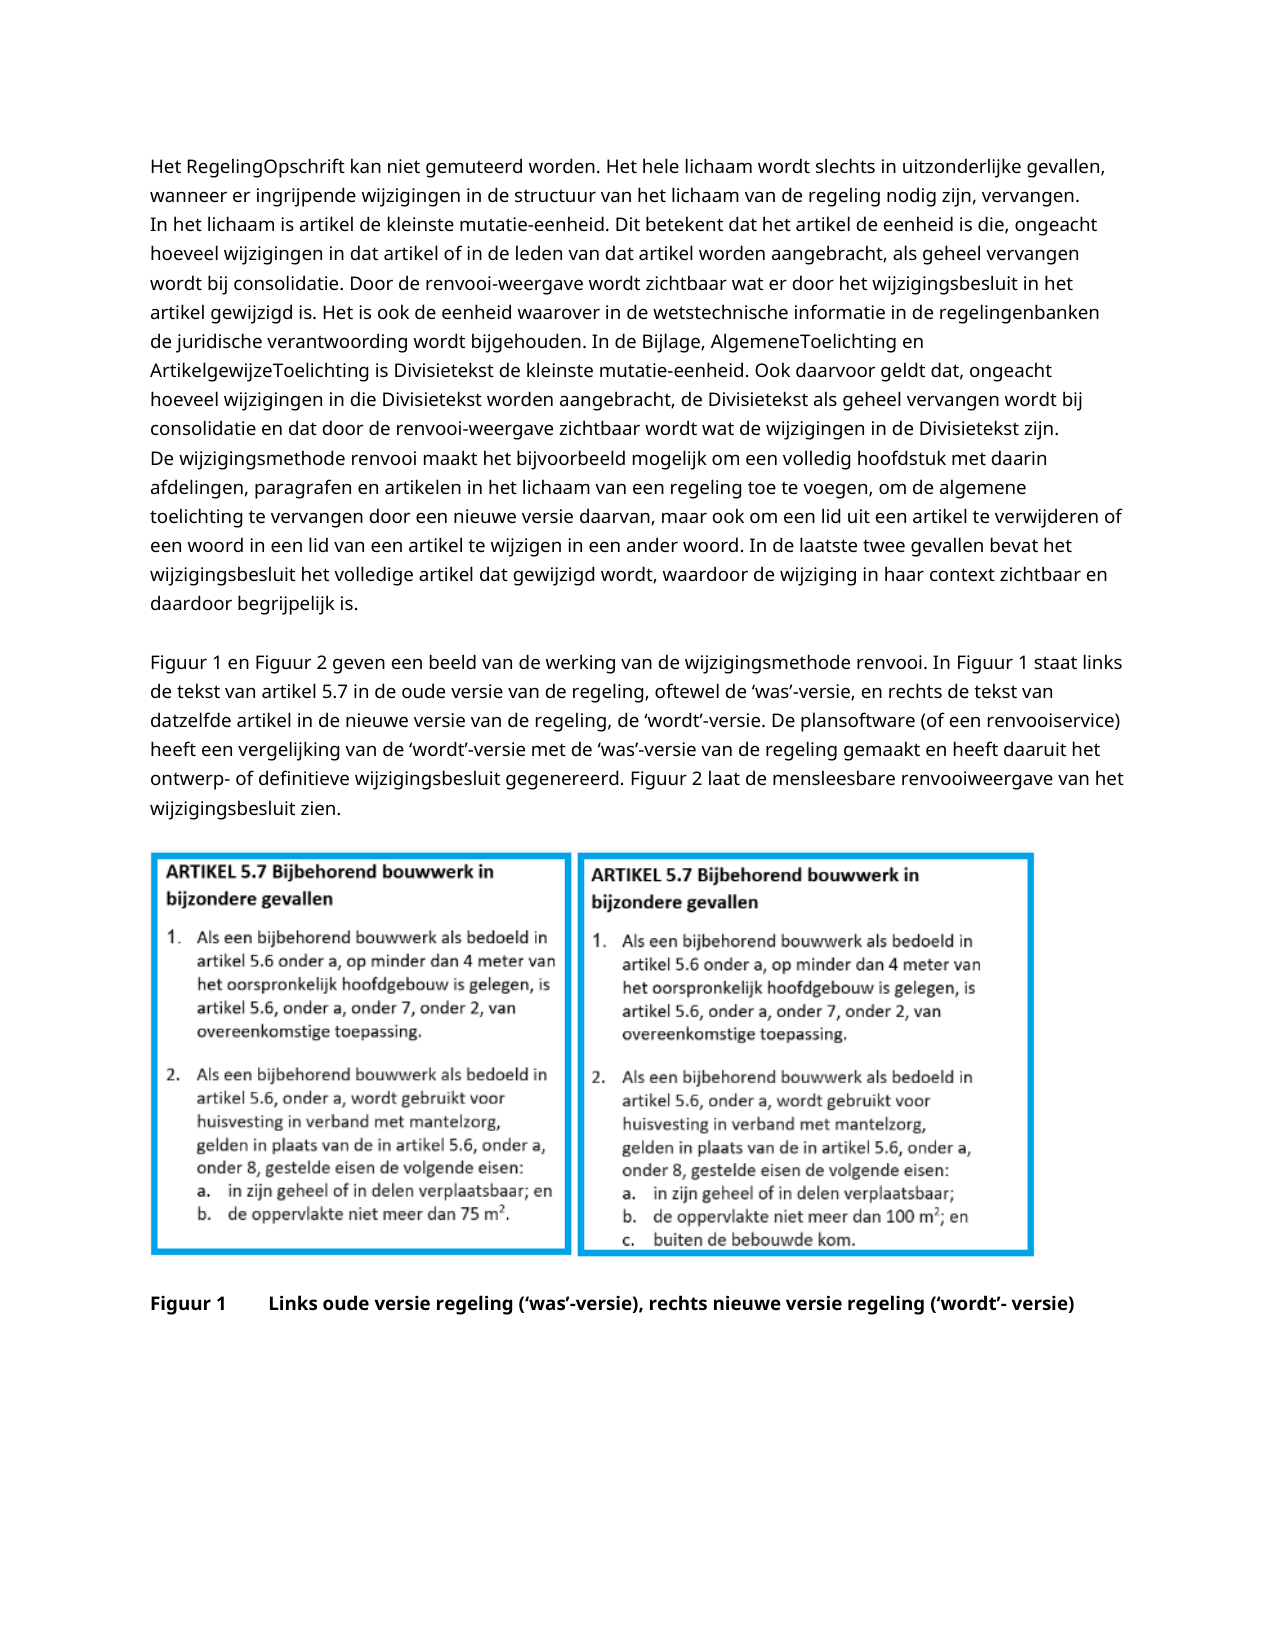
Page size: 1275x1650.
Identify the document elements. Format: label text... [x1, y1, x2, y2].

text In het lichaam is artikel de kleinste mutatie-eenheid. Dit betekent dat het artikel de eenheid is die, ongeacht hoeveel wijzigingen in dat artikel of in de leden van dat artikel worden aangebracht, als geheel vervangen wordt bij consolidatie. Door de renvooi-weergave wordt zichtbaar wat er door het wijzigingsbesluit in het artikel gewijzigd is. Het is ook de eenheid waarover in de wetstechnische informatie in de regelingenbanken de juridische verantwoording wordt bijgehouden. In de Bijlage, AlgemeneToelichting en ArtikelgewijzeToelichting is Divisietekst de kleinste mutatie-eenheid. Ook daarvoor geldt dat, ongeacht hoeveel wijzigingen in die Divisietekst worden aangebracht, de Divisietekst als geheel vervangen wordt bij consolidatie en dat door de renvooi-weergave zichtbaar wordt wat de wijzigingen in de Divisietekst zijn. [150, 208, 1125, 442]
picture [150, 850, 1038, 1259]
text Links oude versie regeling (‘was’-versie), rechts nieuwe versie regeling (‘wordt’- versie) [150, 1287, 1125, 1317]
text Het RegelingOpschrift kan niet gemuteerd worden. Het hele lichaam wordt slechts in uitzonderlijke gevallen, wanneer er ingrijpende wijzigingen in de structuur van het lichaam van de regeling nodig zijn, vervangen. [150, 150, 1125, 208]
text Figuur 44 en Figuur 45 geven een beeld van de werking van de wijzigingsmethode renvooi. In Figuur 44 staat links de tekst van artikel 5.7 in de oude versie van de regeling, oftewel de ‘was’-versie, en rechts de tekst van datzelfde artikel in de nieuwe versie van de regeling, de ‘wordt’-versie. De plansoftware (of een renvooiservice) heeft een vergelijking van de ‘wordt’-versie met de ‘was’-versie van de regeling gemaakt en heeft daaruit het ontwerp- of definitieve wijzigingsbesluit gegenereerd. Figuur 45 laat de mensleesbare renvooiweergave van het wijzigingsbesluit zien. [150, 646, 1125, 821]
text De wijzigingsmethode renvooi maakt het bijvoorbeeld mogelijk om een volledig hoofdstuk met daarin afdelingen, paragrafen en artikelen in het lichaam van een regeling toe te voegen, om de algemene toelichting te vervangen door een nieuwe versie daarvan, maar ook om een lid uit een artikel te verwijderen of een woord in een lid van een artikel te wijzigen in een ander woord. In de laatste twee gevallen bevat het wijzigingsbesluit het volledige artikel dat gewijzigd wordt, waardoor de wijziging in haar context zichtbaar en daardoor begrijpelijk is. [150, 442, 1125, 617]
